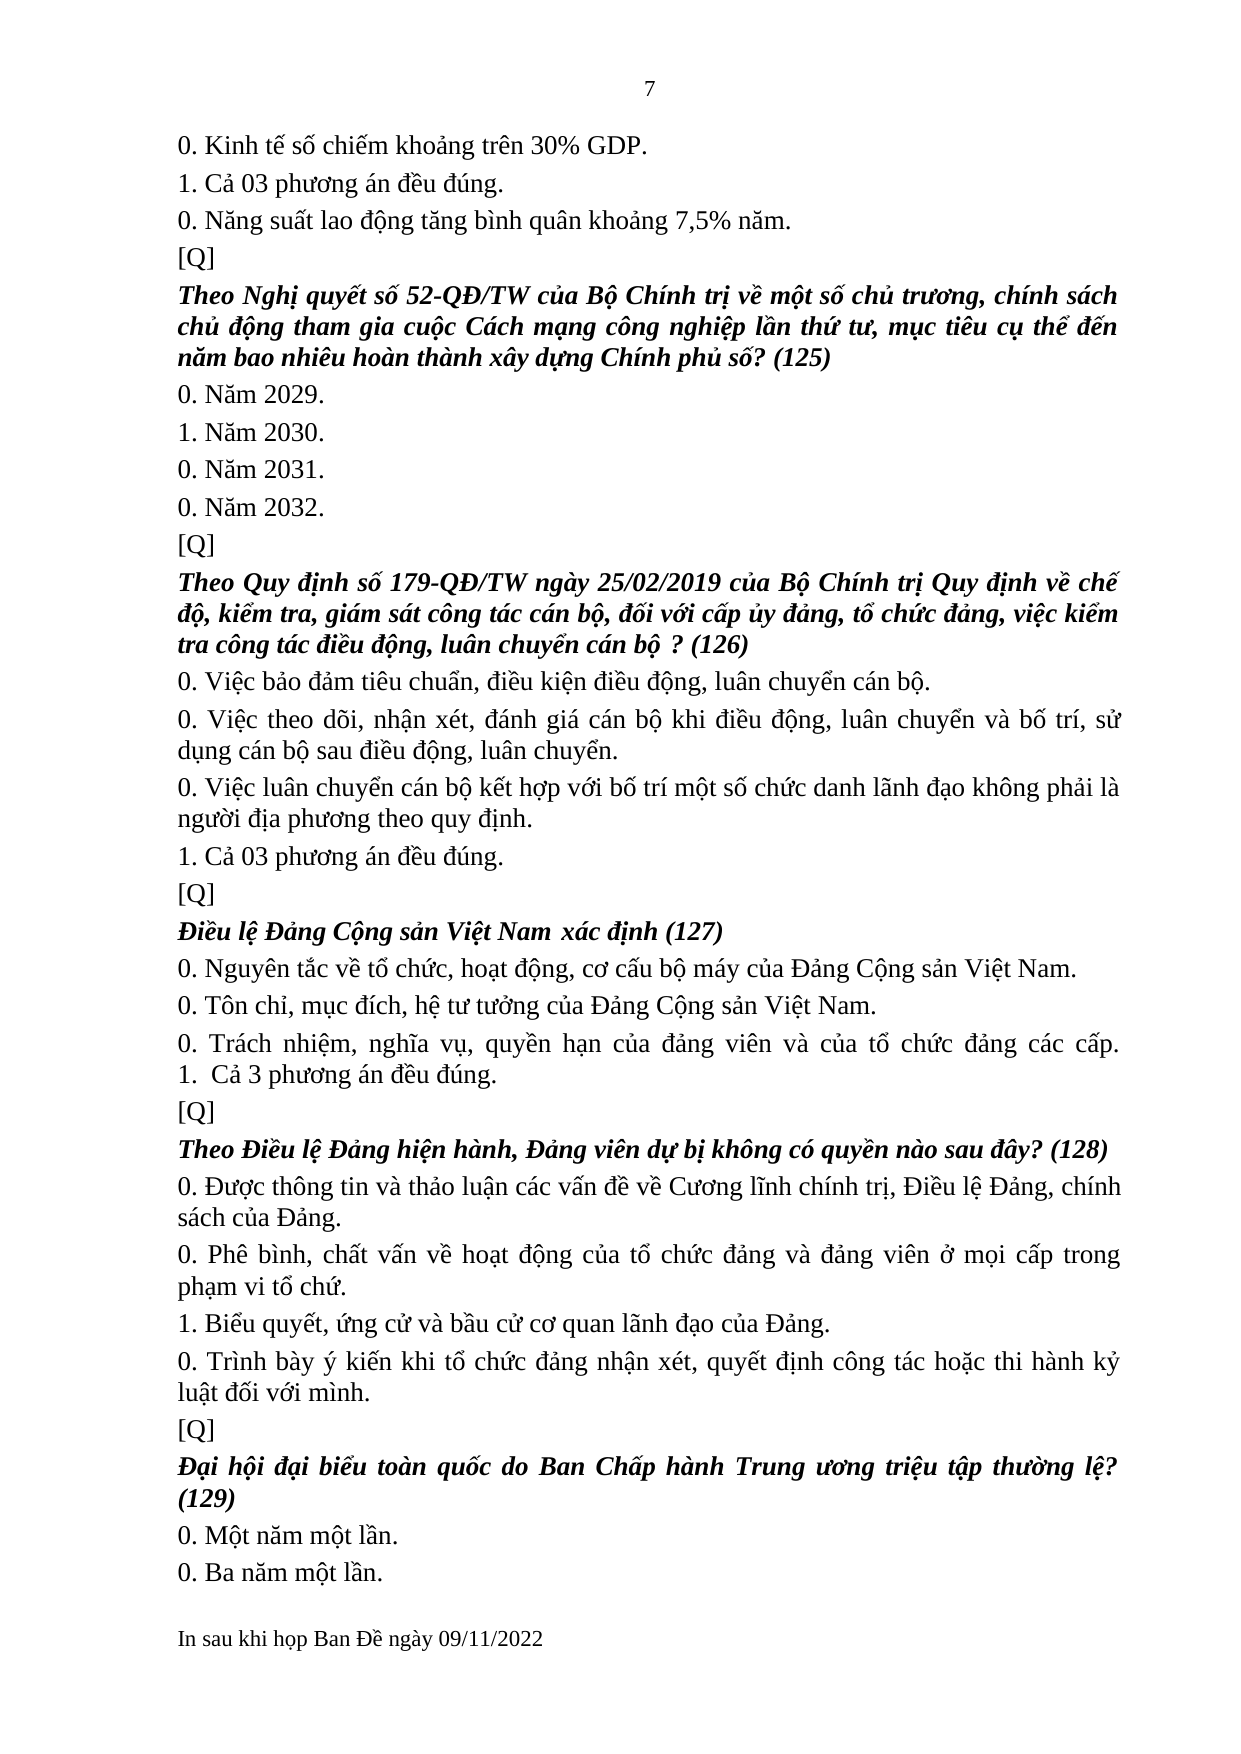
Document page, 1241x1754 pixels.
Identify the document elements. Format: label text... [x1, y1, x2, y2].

text [Q] [177, 528, 1122, 559]
text 0. Việc bảo đảm tiêu chuẩn, điều kiện điều động, luân chuyển cán bộ. [177, 665, 1122, 696]
text 0. Một năm một lần. [177, 1519, 1122, 1550]
text 0. Trách nhiệm, nghĩa vụ, quyền hạn của đảng viên và của tổ chức đảng các cấp. 1. Cả 3 phương án đều đúng. [177, 1027, 1122, 1089]
text [Q] [177, 1095, 1122, 1126]
text 1. Năm 2030. [177, 416, 1122, 447]
text [Q] [177, 877, 1122, 908]
text 0. Việc theo dõi, nhận xét, đánh giá cán bộ khi điều động, luân chuyển và bố trí, sử dụng cán bộ sau điều động, luân chuyển. [177, 703, 1122, 765]
text 0. Kinh tế số chiếm khoảng trên 30% GDP. [177, 129, 1122, 161]
text 1. Biểu quyết, ứng cử và bầu cử cơ quan lãnh đạo của Đảng. [177, 1307, 1122, 1338]
text Theo Quy định số 179-QĐ/TW ngày 25/02/2019 của Bộ Chính trị Quy định về chế độ, kiểm tra, giám sát công tác cán bộ, đối với cấp ủy đảng, tổ chức đảng, việc kiểm tra công tác điều động, luân chuyển cán bộ ? (126) [177, 566, 1122, 659]
text 0. Nguyên tắc về tổ chức, hoạt động, cơ cấu bộ máy của Đảng Cộng sản Việt Nam. [177, 952, 1122, 983]
text 0. Ba năm một lần. [177, 1556, 1122, 1588]
text [Q] [177, 242, 1122, 273]
text 0. Phê bình, chất vấn về hoạt động của tổ chức đảng và đảng viên ở mọi cấp trong phạm vi tổ chứ. [177, 1239, 1122, 1301]
text Đại hội đại biểu toàn quốc do Ban Chấp hành Trung ương triệu tập thường lệ? (129) [177, 1451, 1122, 1513]
text Điều lệ Đảng Cộng sản Việt Nam xác định (127) [177, 914, 1122, 946]
text 0. Năng suất lao động tăng bình quân khoảng 7,5% năm. [177, 204, 1122, 235]
text 0. Năm 2032. [177, 491, 1122, 522]
text 0. Tôn chỉ, mục đích, hệ tư tưởng của Đảng Cộng sản Việt Nam. [177, 989, 1122, 1021]
text 0. Năm 2029. [177, 379, 1122, 410]
text 0. Năm 2031. [177, 453, 1122, 484]
text 1. Cả 03 phương án đều đúng. [177, 840, 1122, 871]
text 0. Được thông tin và thảo luận các vấn đề về Cương lĩnh chính trị, Điều lệ Đảng, chính sách của Đảng. [177, 1170, 1122, 1232]
text 1. Cả 03 phương án đều đúng. [177, 167, 1122, 198]
text [Q] [177, 1413, 1122, 1444]
text 0. Trình bày ý kiến khi tổ chức đảng nhận xét, quyết định công tác hoặc thi hành kỷ luật đối với mình. [177, 1344, 1122, 1407]
text Theo Điều lệ Đảng hiện hành, Đảng viên dự bị không có quyền nào sau đây? (128) [177, 1133, 1122, 1164]
text Theo Nghị quyết số 52-QĐ/TW của Bộ Chính trị về một số chủ trương, chính sách chủ động tham gia cuộc Cách mạng công nghiệp lần thứ tư, mục tiêu cụ thể đến năm bao nhiêu hoàn thành xây dựng Chính phủ số? (125) [177, 279, 1122, 372]
text 0. Việc luân chuyển cán bộ kết hợp với bố trí một số chức danh lãnh đạo không phải là người địa phương theo quy định. [177, 771, 1122, 833]
